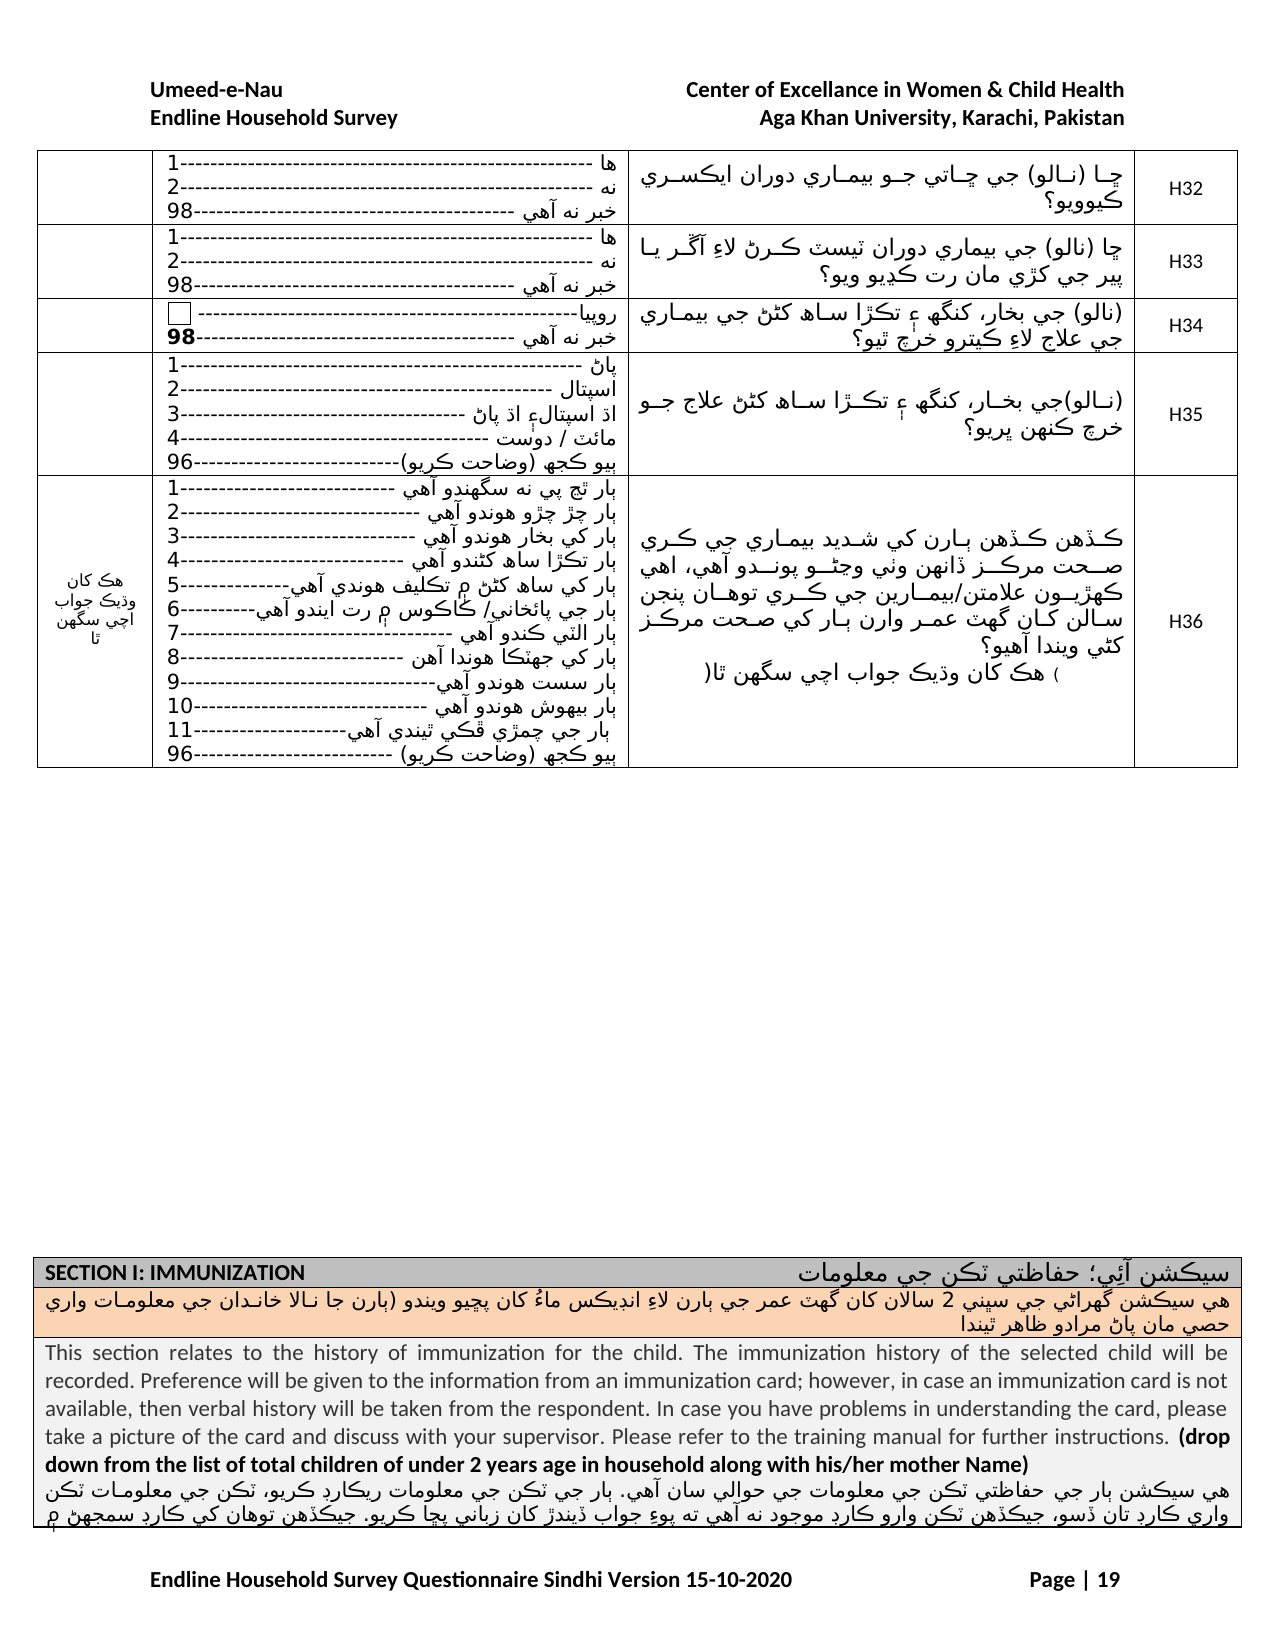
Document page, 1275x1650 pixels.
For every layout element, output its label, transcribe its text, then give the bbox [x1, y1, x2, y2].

table_cell ڪڏھن ڪڏھن ٻارن کي شديد بيماري جي ڪري صحت مرڪز ڏانهن وٺي وڃڻو پوندو آھي، اھي ڪھڙيون علامتن/بيمارين جي ڪري توھان پنجن سالن کان گھٽ عمر وارن ٻار کي صحت مرڪز کڻي ويندا آھيو؟ ) هڪ کان وڌيڪ جواب اچي سگهن ٿا( [629, 476, 1134, 767]
table_cell روپيا خبر نه آھي 98 [153, 299, 628, 352]
table_cell ھا 1 نه 2 خبر نه آھي 98 [153, 225, 628, 298]
table_cell H35 [1135, 353, 1237, 474]
table_cell ٻار ٿڃ پي نه سگھندو آھي 1 ٻار چڙ چڙو ھوندو آھي 2 ٻار کي بخار ھوندو آھي 3 ٻار تڪڙا ساھ کڻندو آھي 4 ٻار کي ساھ کڻڻ ۾ تڪليف ھوندي آھي 5 ٻار جي پائخاني/ ڪاڪوس ۾ رت ايندو آھي 6 ٻار الٽي ڪندو آھي 7 ٻار کي جھٽڪا ھوندا آھن 8 ٻار سست ھوندو آھي 9 ٻار بيھوش ھوندو آھي 10 ٻار جي چمڙي ڦڪي ٿيندي آھي 11 ٻيو ڪجھ (وضاحت ڪريو) 96 [153, 476, 628, 767]
table_cell [38, 225, 152, 298]
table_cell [34, 1478, 1241, 1526]
table_cell (نالو) جي بخار، کنگھ ۽ تڪڙا ساھ کڻڻ جي بيماري جي علاج لاءِ ڪيترو خرچ ٿيو؟ [629, 299, 1134, 352]
table_cell [38, 299, 152, 352]
table_cell ھي سيڪشن گھراڻي جي سڀني 2 سالان کان گھٽ عمر جي ٻارن لاءِ انڊيڪس ماءُ کان پڇيو ويندو (ٻارن جا نالا خاندان جي معلومات واري حصي مان پاڻ مرادو ظاھر ٿيندا [34, 1288, 1241, 1337]
table_header سيڪشن آئِي؛ حفاظتي ٽڪن جي معلومات [638, 1258, 1241, 1287]
table_cell This section relates to the history of immunization for the child. The immunization history of the selected child will be recorded. Preference will be given to the information from an immunization card; however, in case an immunization card is not available, then verbal history will be taken from the respondent. In case you have problems in understanding the card, please take a picture of the card and discuss with your supervisor. Please refer to the training manual for further instructions. (drop down from the list of total children of under 2 years age in household along with his/her mother Name) [34, 1338, 1241, 1478]
table_cell H34 [1135, 299, 1237, 352]
table_cell هڪ کان وڌيڪ جواب اچي سگهن ٿا [38, 476, 152, 767]
table_cell پاڻ 1 اسپتال 2 اڌ اسپتال۽ اڌ پاڻ 3 مائٽ / دوست 4 ٻيو ڪجھ (وضاحت ڪريو) 96 [153, 353, 628, 474]
table_cell [38, 151, 152, 224]
table_cell [38, 353, 152, 474]
table_cell H32 [1135, 151, 1237, 224]
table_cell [153, 151, 628, 224]
table_header section i: Immunization [34, 1258, 638, 1287]
table_cell ڇا (نالو) جي بيماري دوران ٽيسٽ ڪرڻ لاءِ آڱر يا پير جي کڙي مان رت ڪڍيو ويو؟ [629, 225, 1134, 298]
table_cell H36 [1135, 476, 1237, 767]
table_cell (نالو)جي بخار، کنگھ ۽ تڪڙا ساھ کڻڻ علاج جو خرچ ڪنهن ڀريو؟ [629, 353, 1134, 474]
table_cell H33 [1135, 225, 1237, 298]
table_cell ڇا (نالو) جي ڇاتي جو بيماري دوران ايڪسري ڪيوويو؟ [629, 151, 1134, 224]
